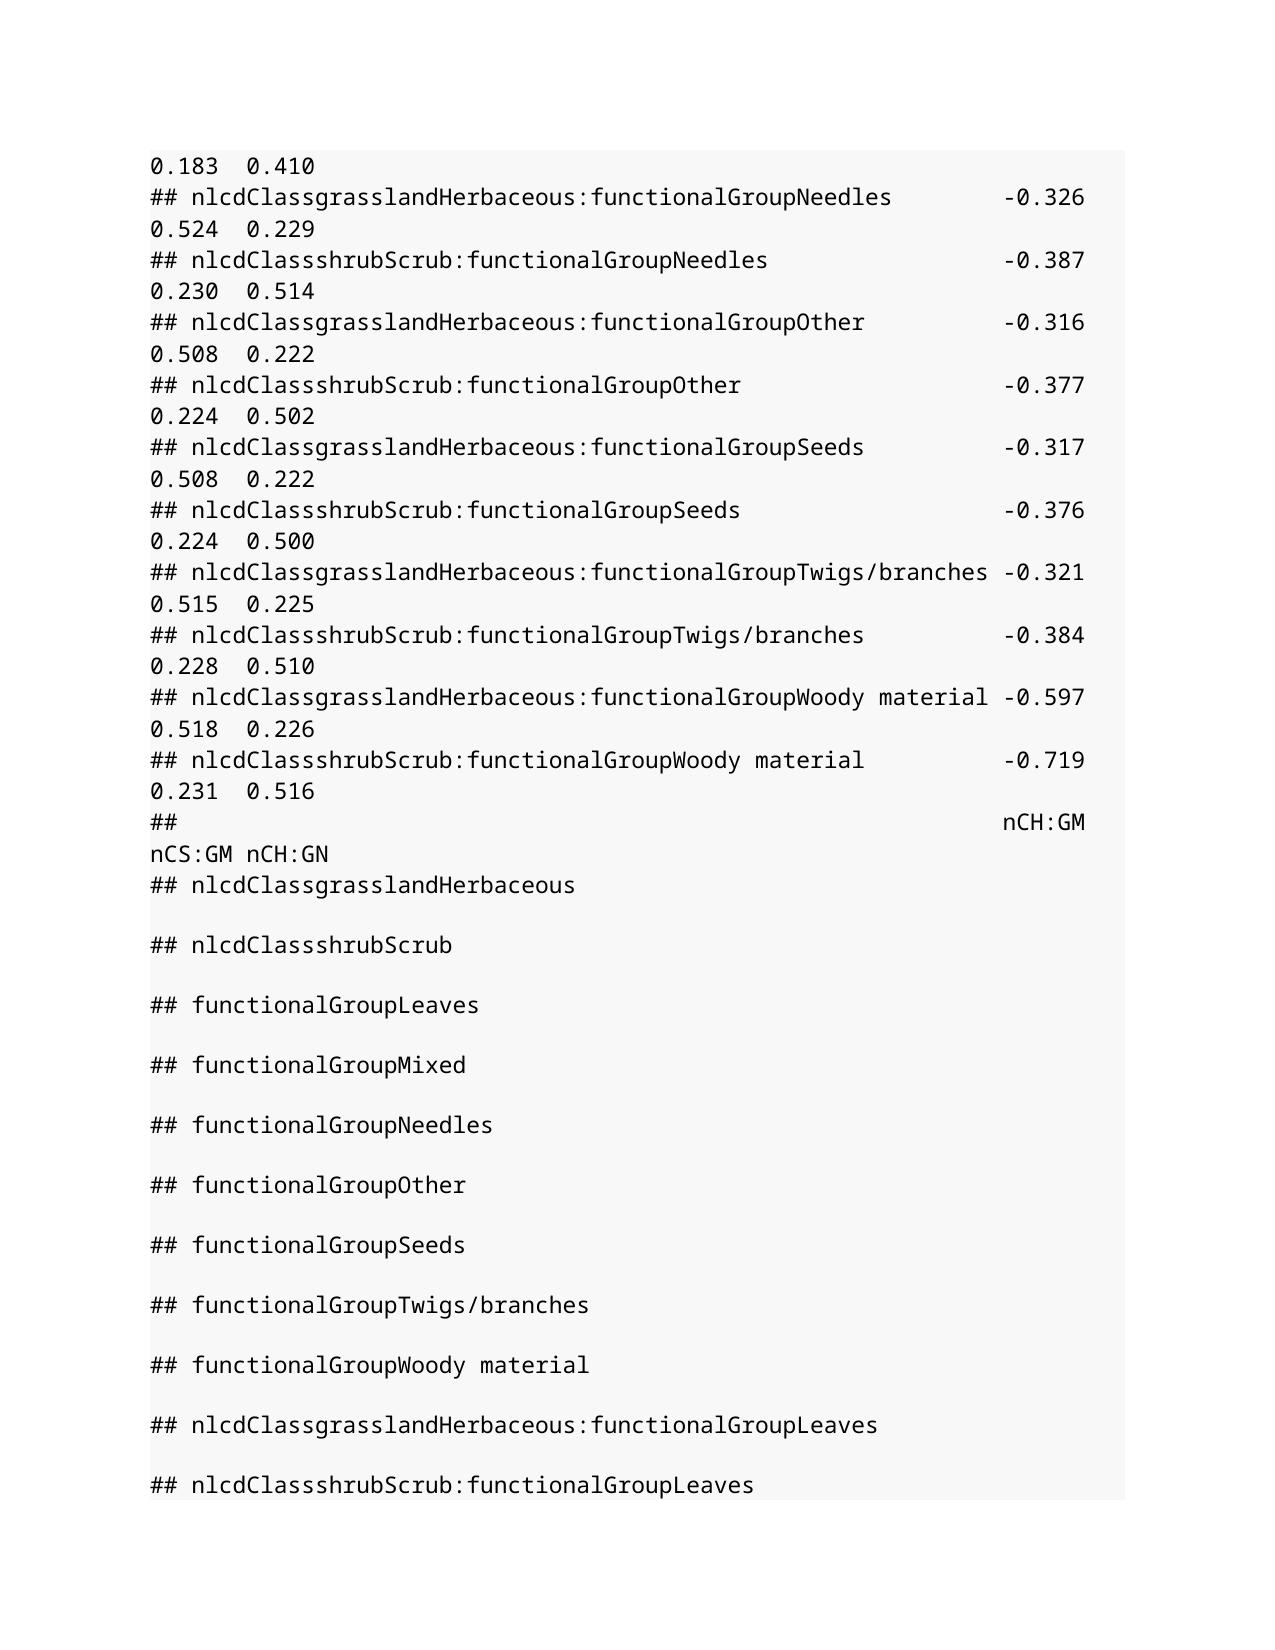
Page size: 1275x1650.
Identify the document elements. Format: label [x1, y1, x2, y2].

text [150, 150, 1125, 1500]
